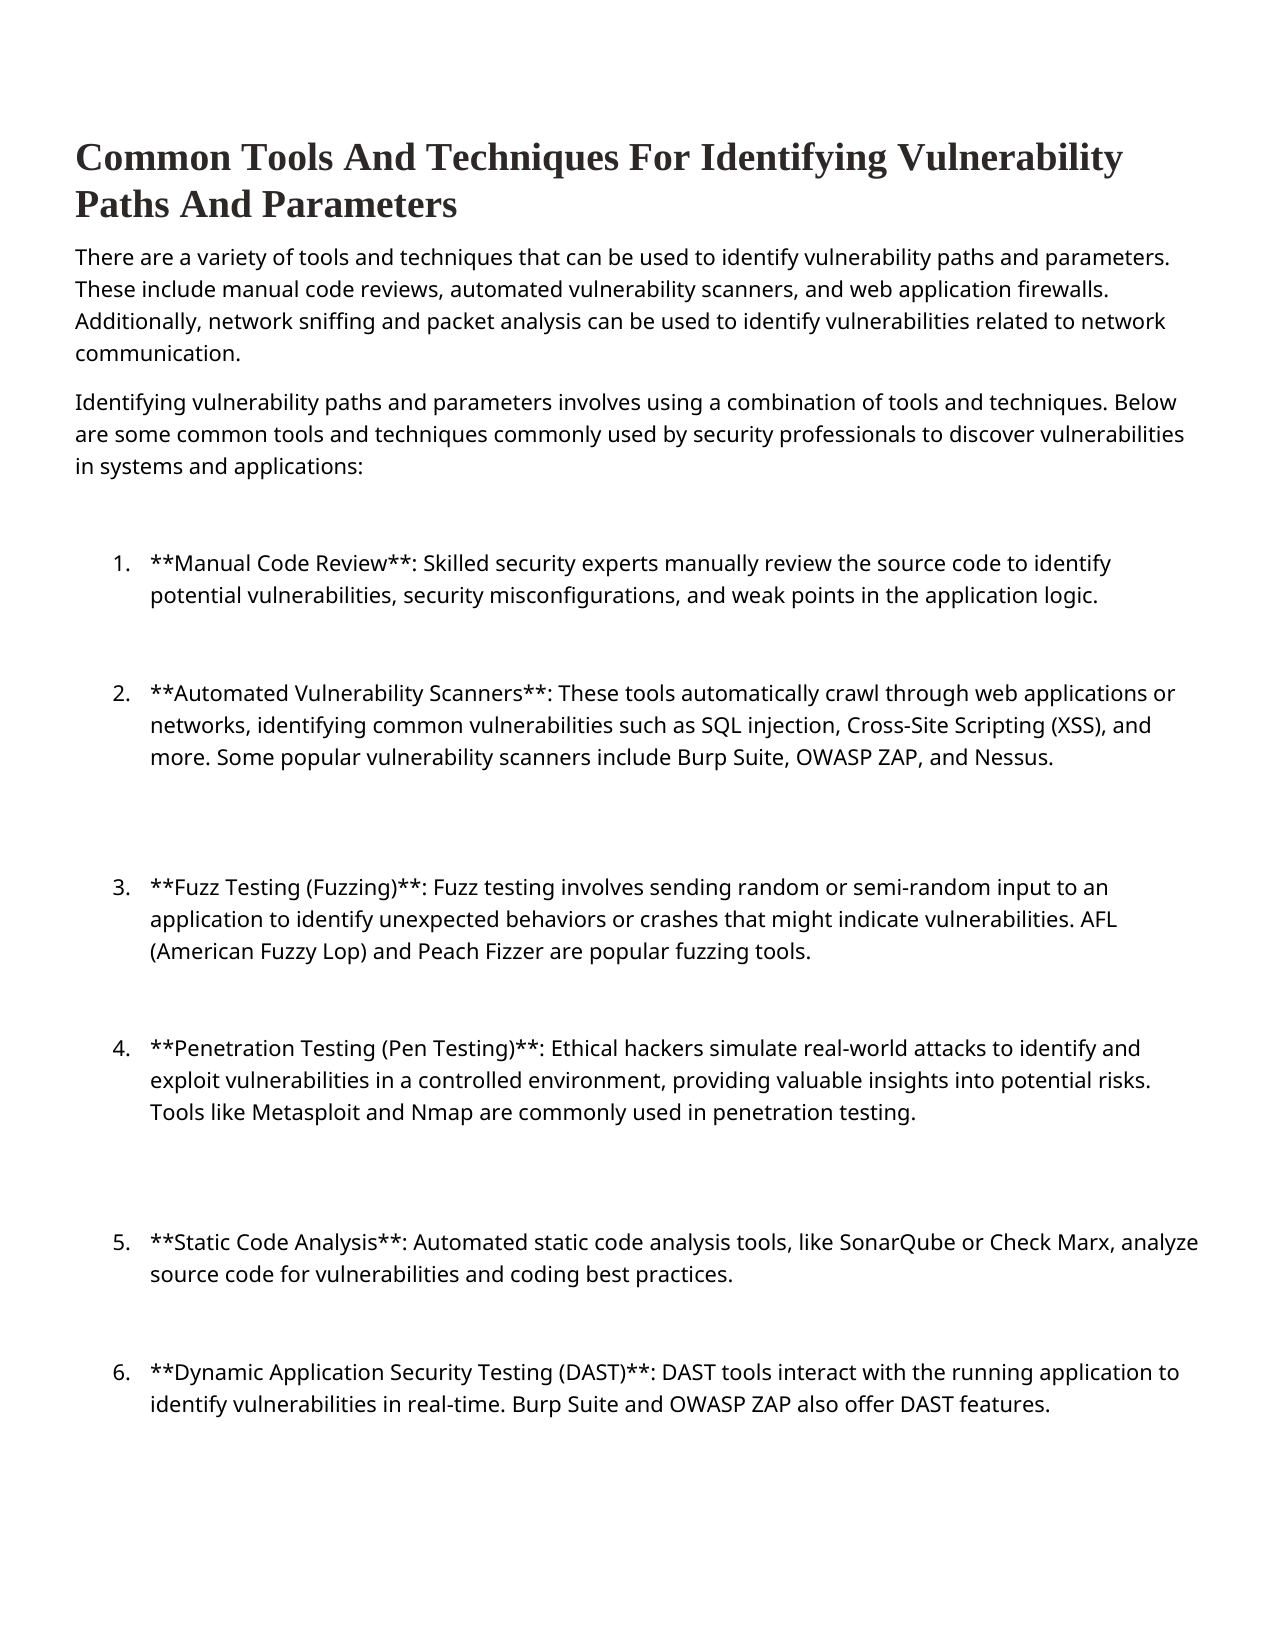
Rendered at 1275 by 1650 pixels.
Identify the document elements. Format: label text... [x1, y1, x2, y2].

text There are a variety of tools and techniques that can be used to identify vulnerability paths and parameters. These include manual code reviews, automated vulnerability scanners, and web application firewalls. Additionally, network sniffing and packet analysis can be used to identify vulnerabilities related to network communication. [75, 241, 1200, 367]
text Identifying vulnerability paths and parameters involves using a combination of tools and techniques. Below are some common tools and techniques commonly used by security professionals to discover vulnerabilities in systems and applications: [75, 386, 1200, 480]
list **Manual Code Review**: Skilled security experts manually review the source code to identify potential vulnerabilities, security misconfigurations, and weak points in the application logic. [112, 548, 1200, 610]
list **Static Code Analysis**: Automated static code analysis tools, like SonarQube or Check Marx, analyze source code for vulnerabilities and coding best practices. [112, 1227, 1200, 1289]
subtitle Common Tools And Techniques For Identifying Vulnerability Paths And Parameters [75, 132, 1200, 226]
list **Fuzz Testing (Fuzzing)**: Fuzz testing involves sending random or semi-random input to an application to identify unexpected behaviors or crashes that might indicate vulnerabilities. AFL (American Fuzzy Lop) and Peach Fizzer are popular fuzzing tools. [112, 871, 1200, 965]
list **Dynamic Application Security Testing (DAST)**: DAST tools interact with the running application to identify vulnerabilities in real-time. Burp Suite and OWASP ZAP also offer DAST features. [112, 1356, 1200, 1418]
list **Penetration Testing (Pen Testing)**: Ethical hackers simulate real-world attacks to identify and exploit vulnerabilities in a controlled environment, providing valuable insights into potential risks. Tools like Metasploit and Nmap are commonly used in penetration testing. [112, 1033, 1200, 1127]
list **Automated Vulnerability Scanners**: These tools automatically crawl through web applications or networks, identifying common vulnerabilities such as SQL injection, Cross-Site Scripting (XSS), and more. Some popular vulnerability scanners include Burp Suite, OWASP ZAP, and Nessus. [112, 678, 1200, 772]
